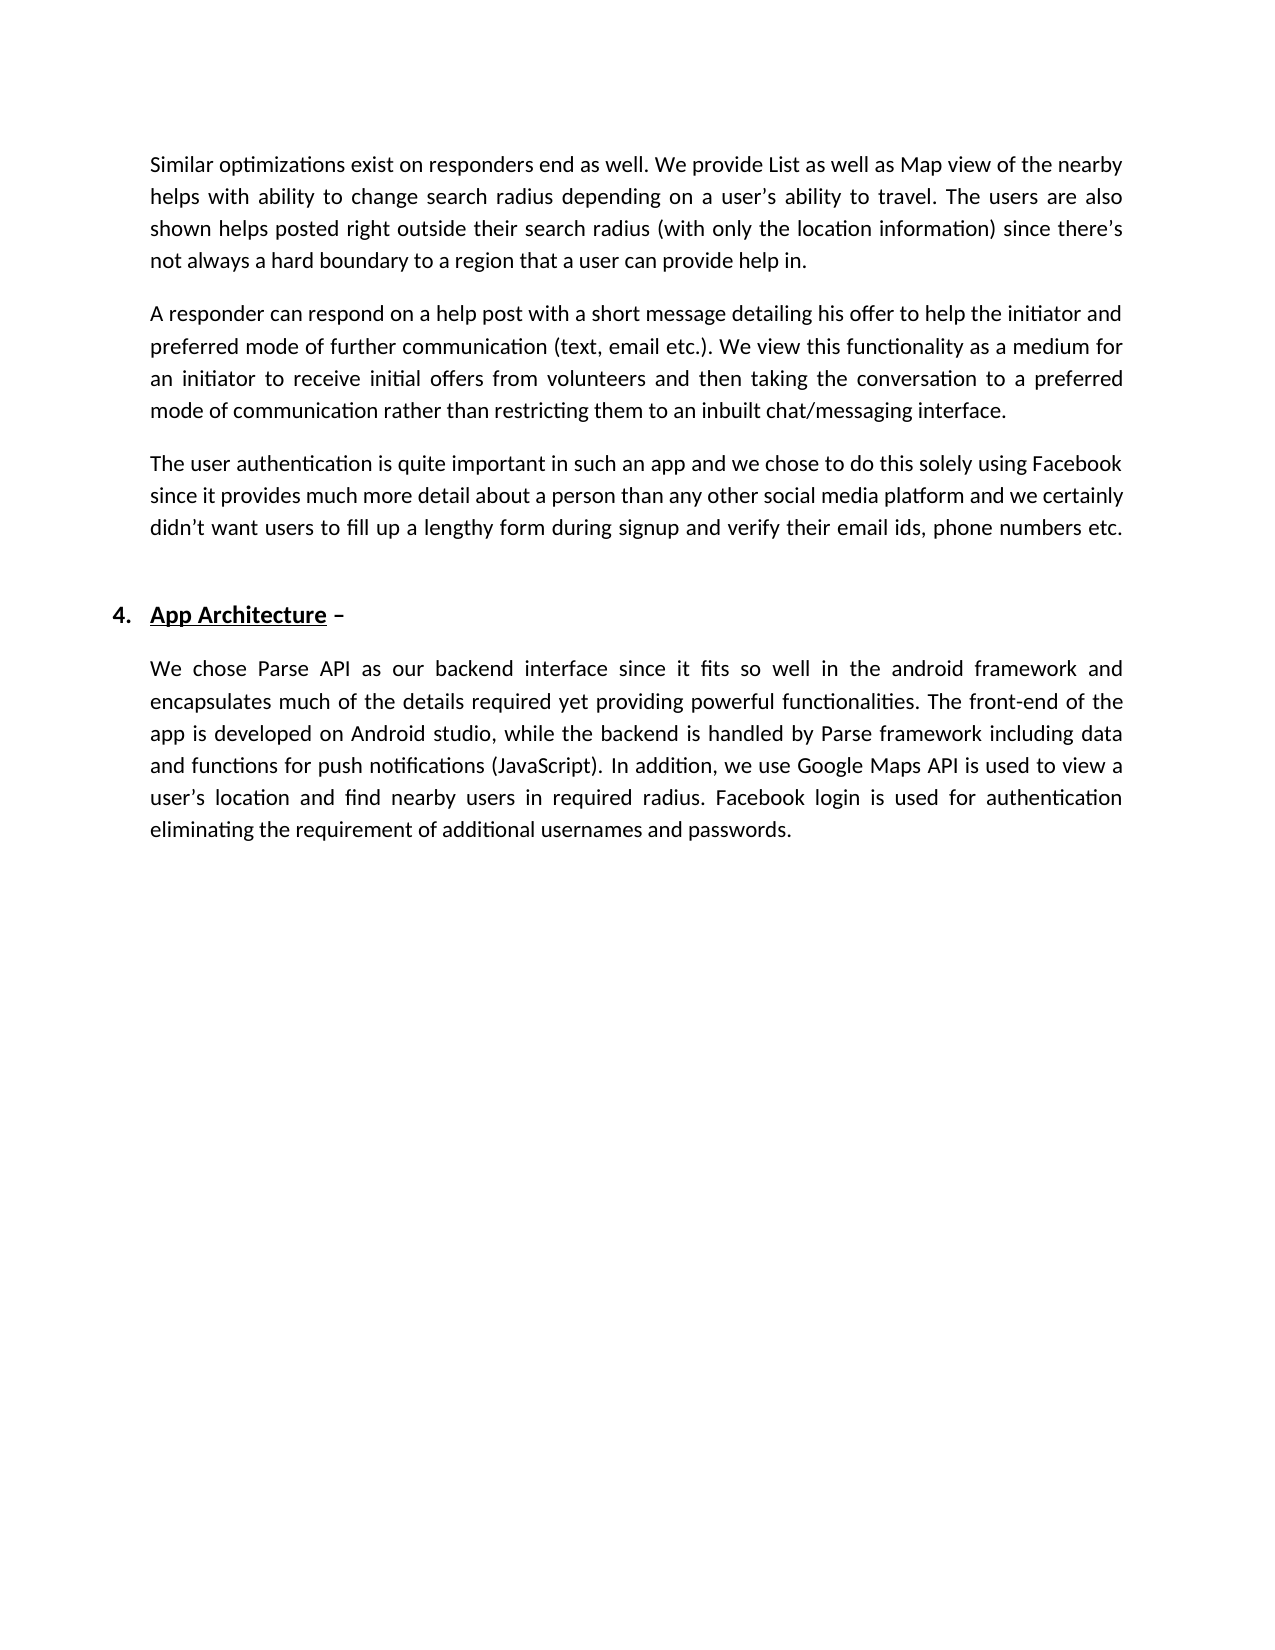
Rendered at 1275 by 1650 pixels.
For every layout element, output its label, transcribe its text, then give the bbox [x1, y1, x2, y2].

text We chose Parse API as our backend interface since it fits so well in the android framework and encapsulates much of the details required yet providing powerful functionalities. The front-end of the app is developed on Android studio, while the backend is handled by Parse framework including data and functions for push notifications (JavaScript). In addition, we use Google Maps API is used to view a user’s location and find nearby users in required radius. Facebook login is used for authentication eliminating the requirement of additional usernames and passwords. [150, 654, 1125, 843]
list App Architecture – [112, 599, 1125, 629]
text A responder can respond on a help post with a short message detailing his offer to help the initiator and preferred mode of further communication (text, email etc.). We view this functionality as a medium for an initiator to receive initial offers from volunteers and then taking the conversation to a preferred mode of communication rather than restricting them to an inbuilt chat/messaging interface. [150, 299, 1125, 424]
text Similar optimizations exist on responders end as well. We provide List as well as Map view of the nearby helps with ability to change search radius depending on a user’s ability to travel. The users are also shown helps posted right outside their search radius (with only the location information) since there’s not always a hard boundary to a region that a user can provide help in. [150, 150, 1125, 274]
text The user authentication is quite important in such an app and we chose to do this solely using Facebook since it provides much more detail about a person than any other social media platform and we certainly didn’t want users to fill up a lengthy form during signup and verify their email ids, phone numbers etc. [150, 449, 1125, 574]
